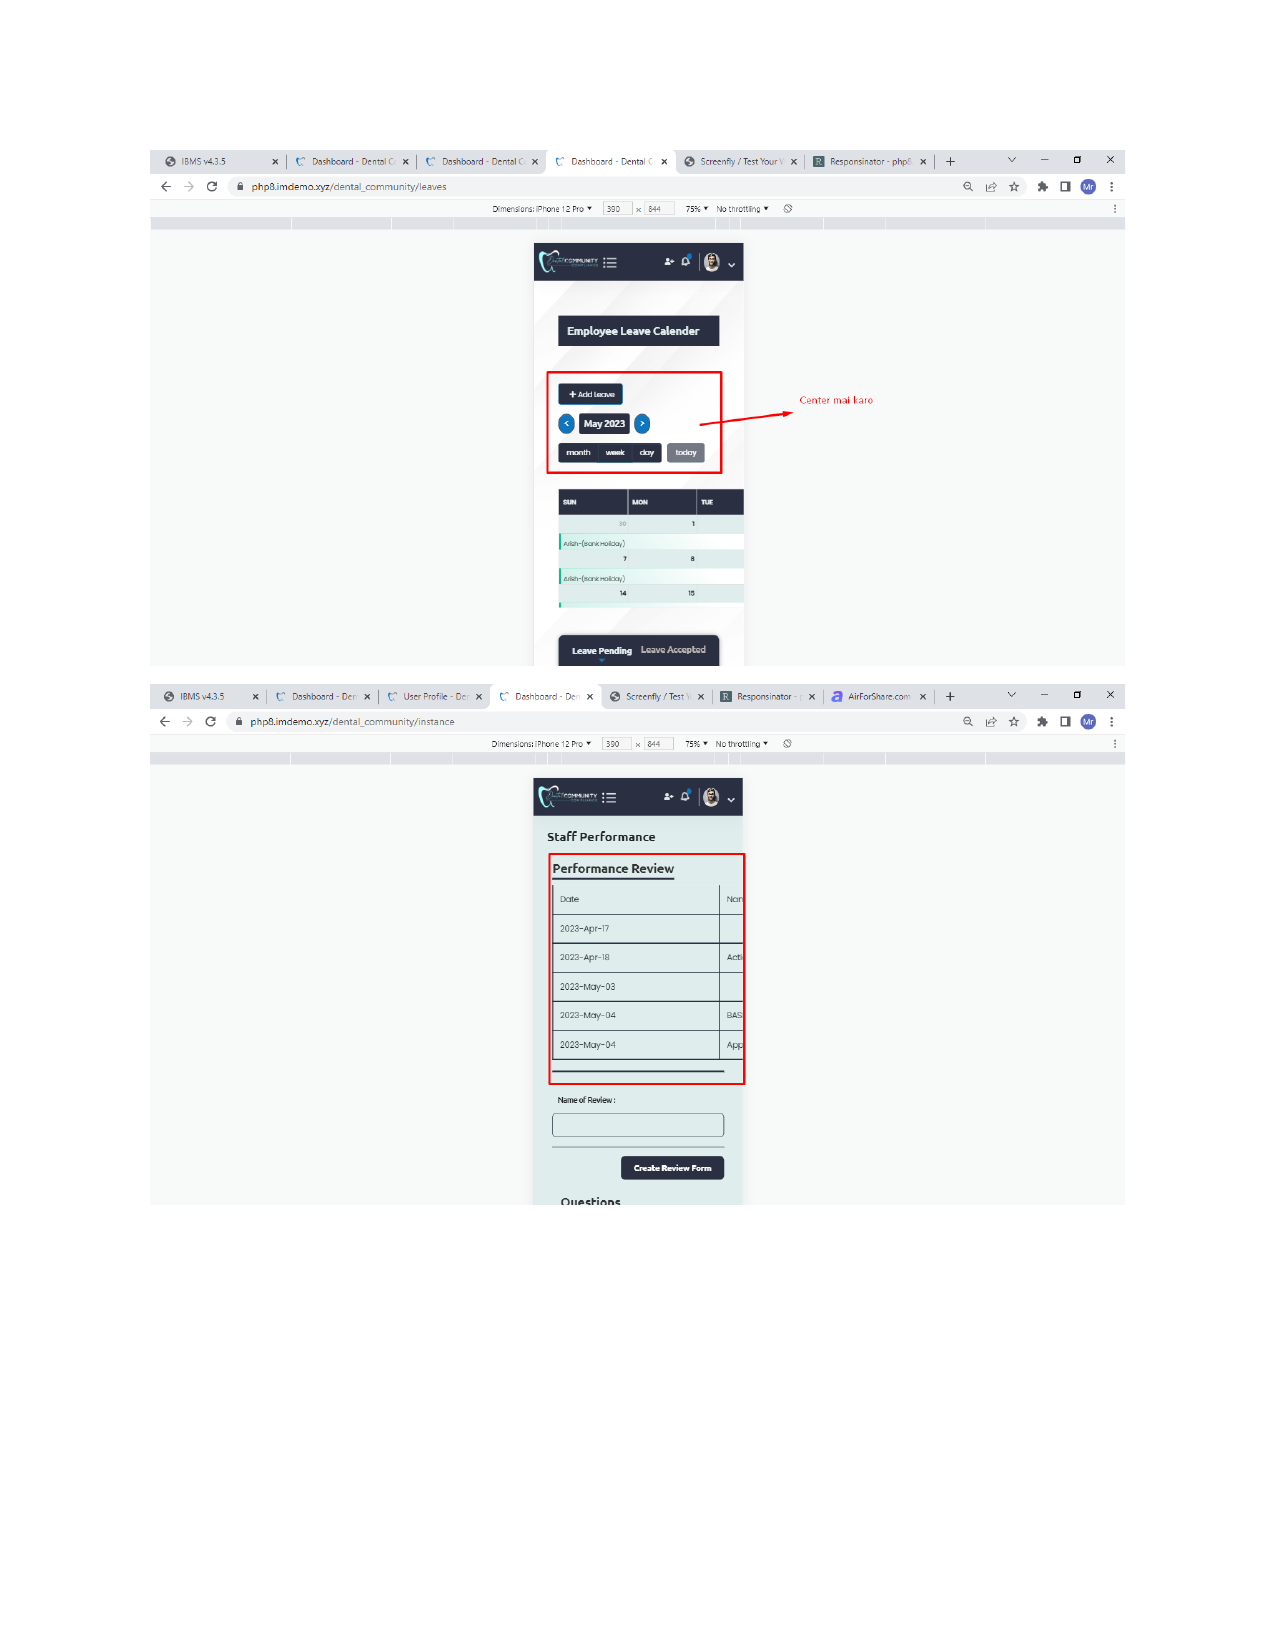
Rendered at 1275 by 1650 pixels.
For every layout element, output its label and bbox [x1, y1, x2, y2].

picture [150, 684, 1125, 1205]
picture [150, 150, 1125, 666]
